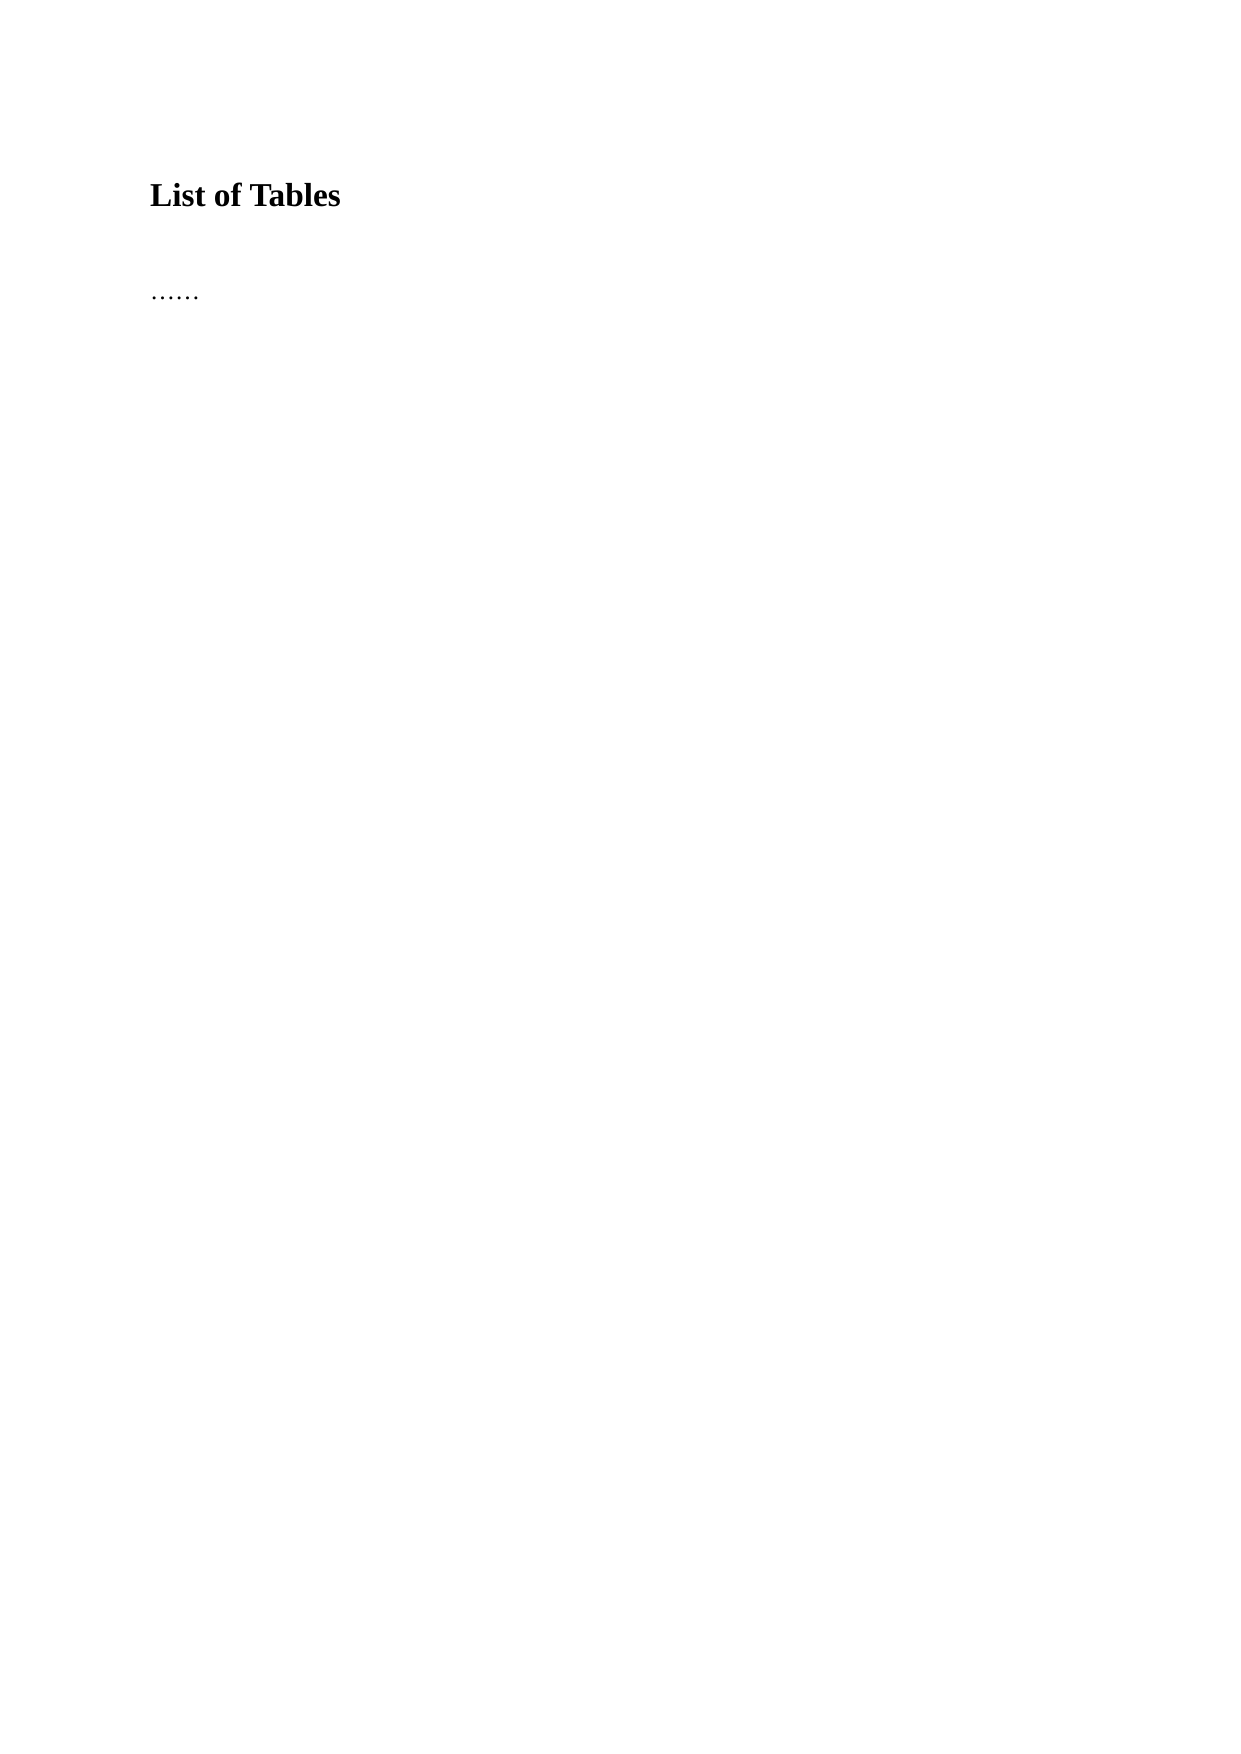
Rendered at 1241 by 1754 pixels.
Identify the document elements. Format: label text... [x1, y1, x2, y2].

text …… [150, 276, 1090, 304]
subtitle List of Tables [150, 175, 1090, 213]
